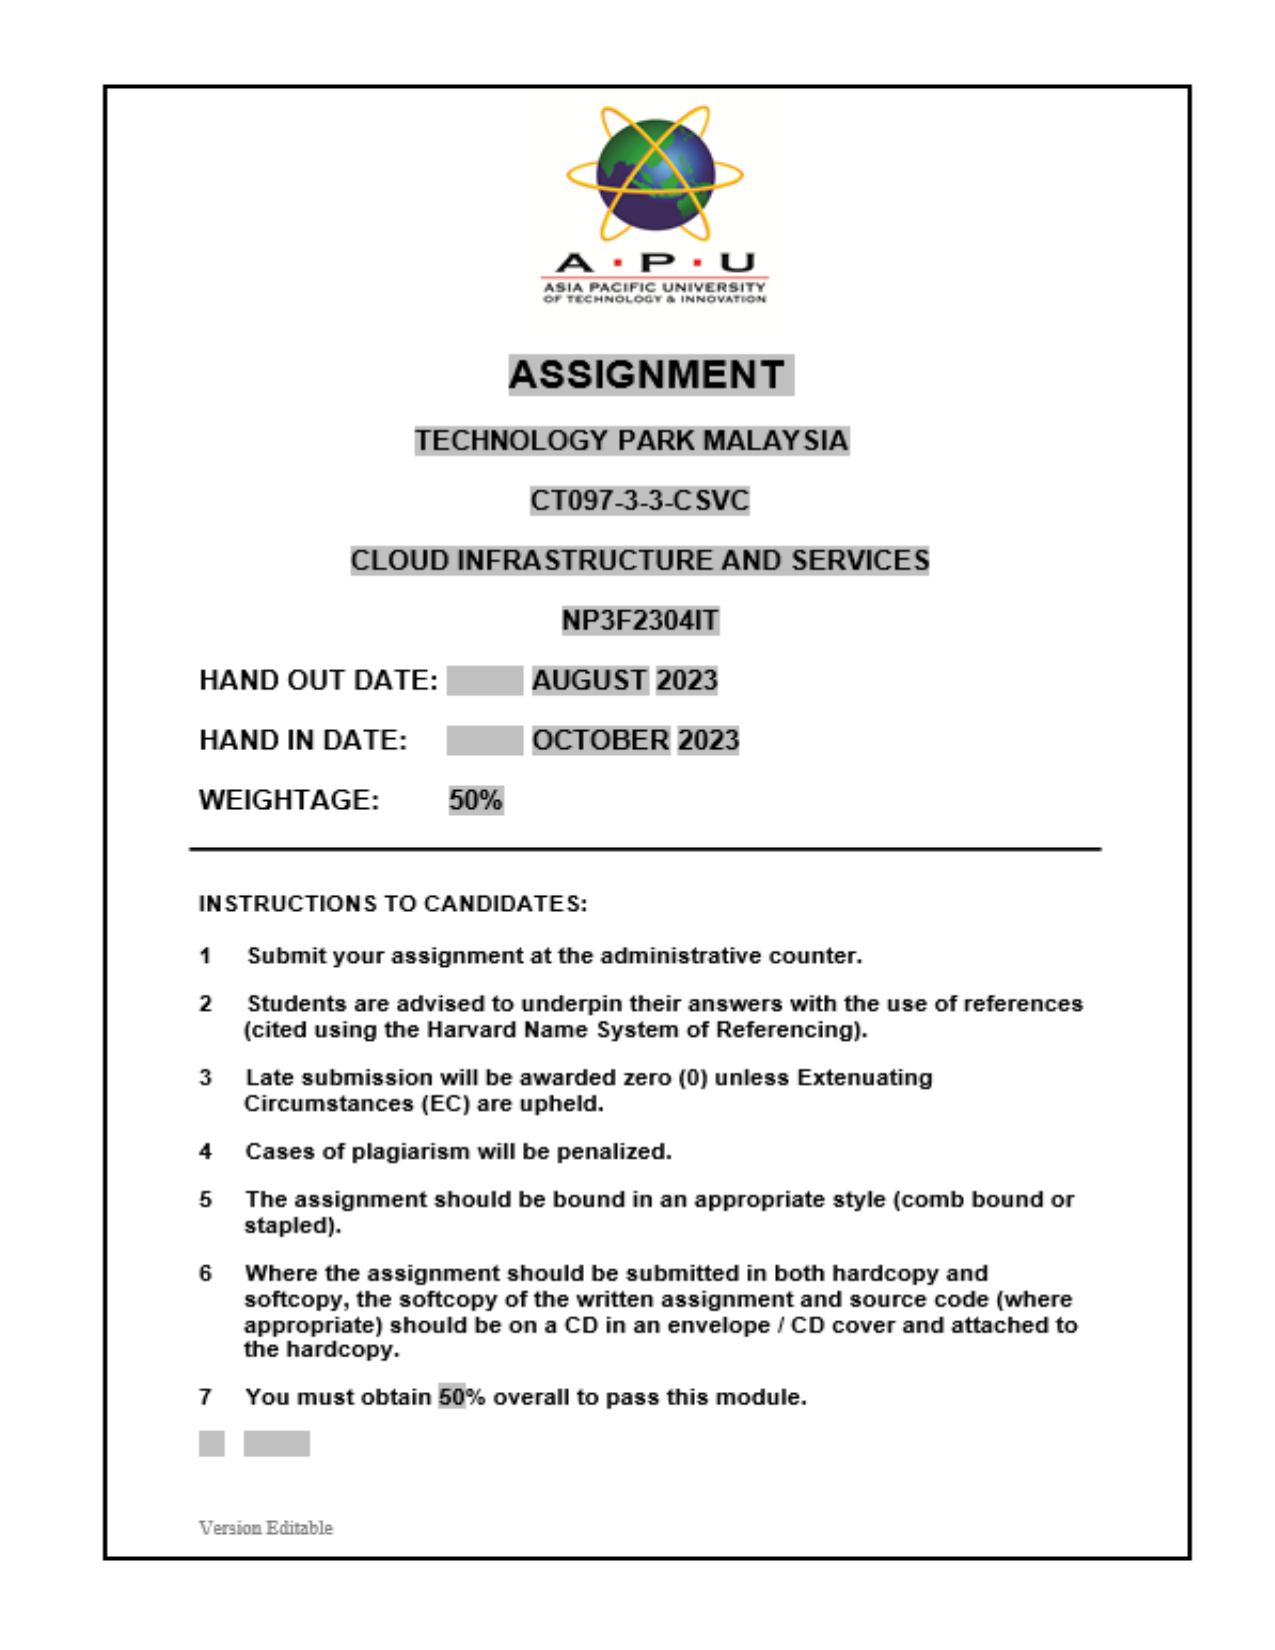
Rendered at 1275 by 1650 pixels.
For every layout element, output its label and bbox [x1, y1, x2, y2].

picture [95, 75, 1194, 1562]
